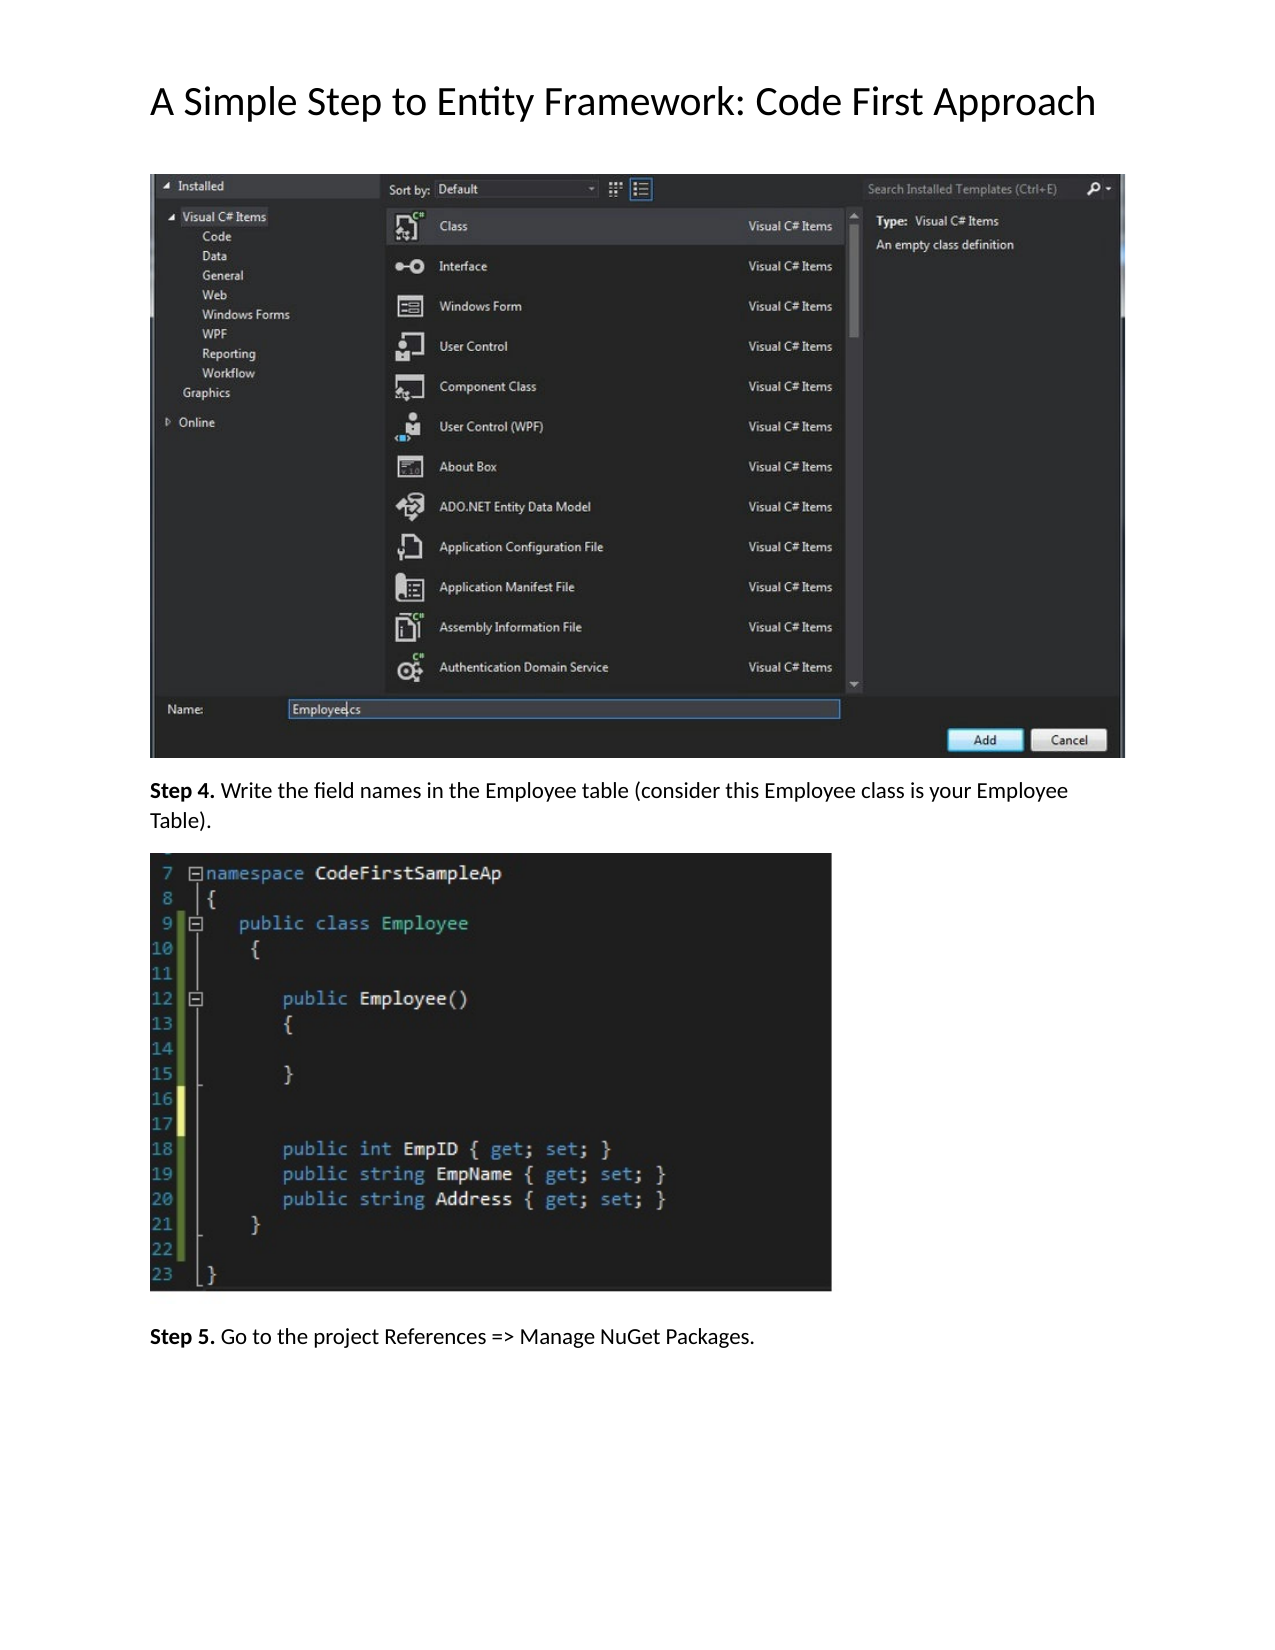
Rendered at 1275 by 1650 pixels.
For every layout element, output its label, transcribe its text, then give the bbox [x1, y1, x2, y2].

text Step 5. Go to the project References => Manage NuGet Packages. [150, 1322, 1125, 1350]
picture [150, 853, 846, 1304]
text Step 4. Write the field names in the Employee table (consider this Employee class is your Employee Table). [150, 776, 1125, 834]
picture [150, 174, 1125, 758]
